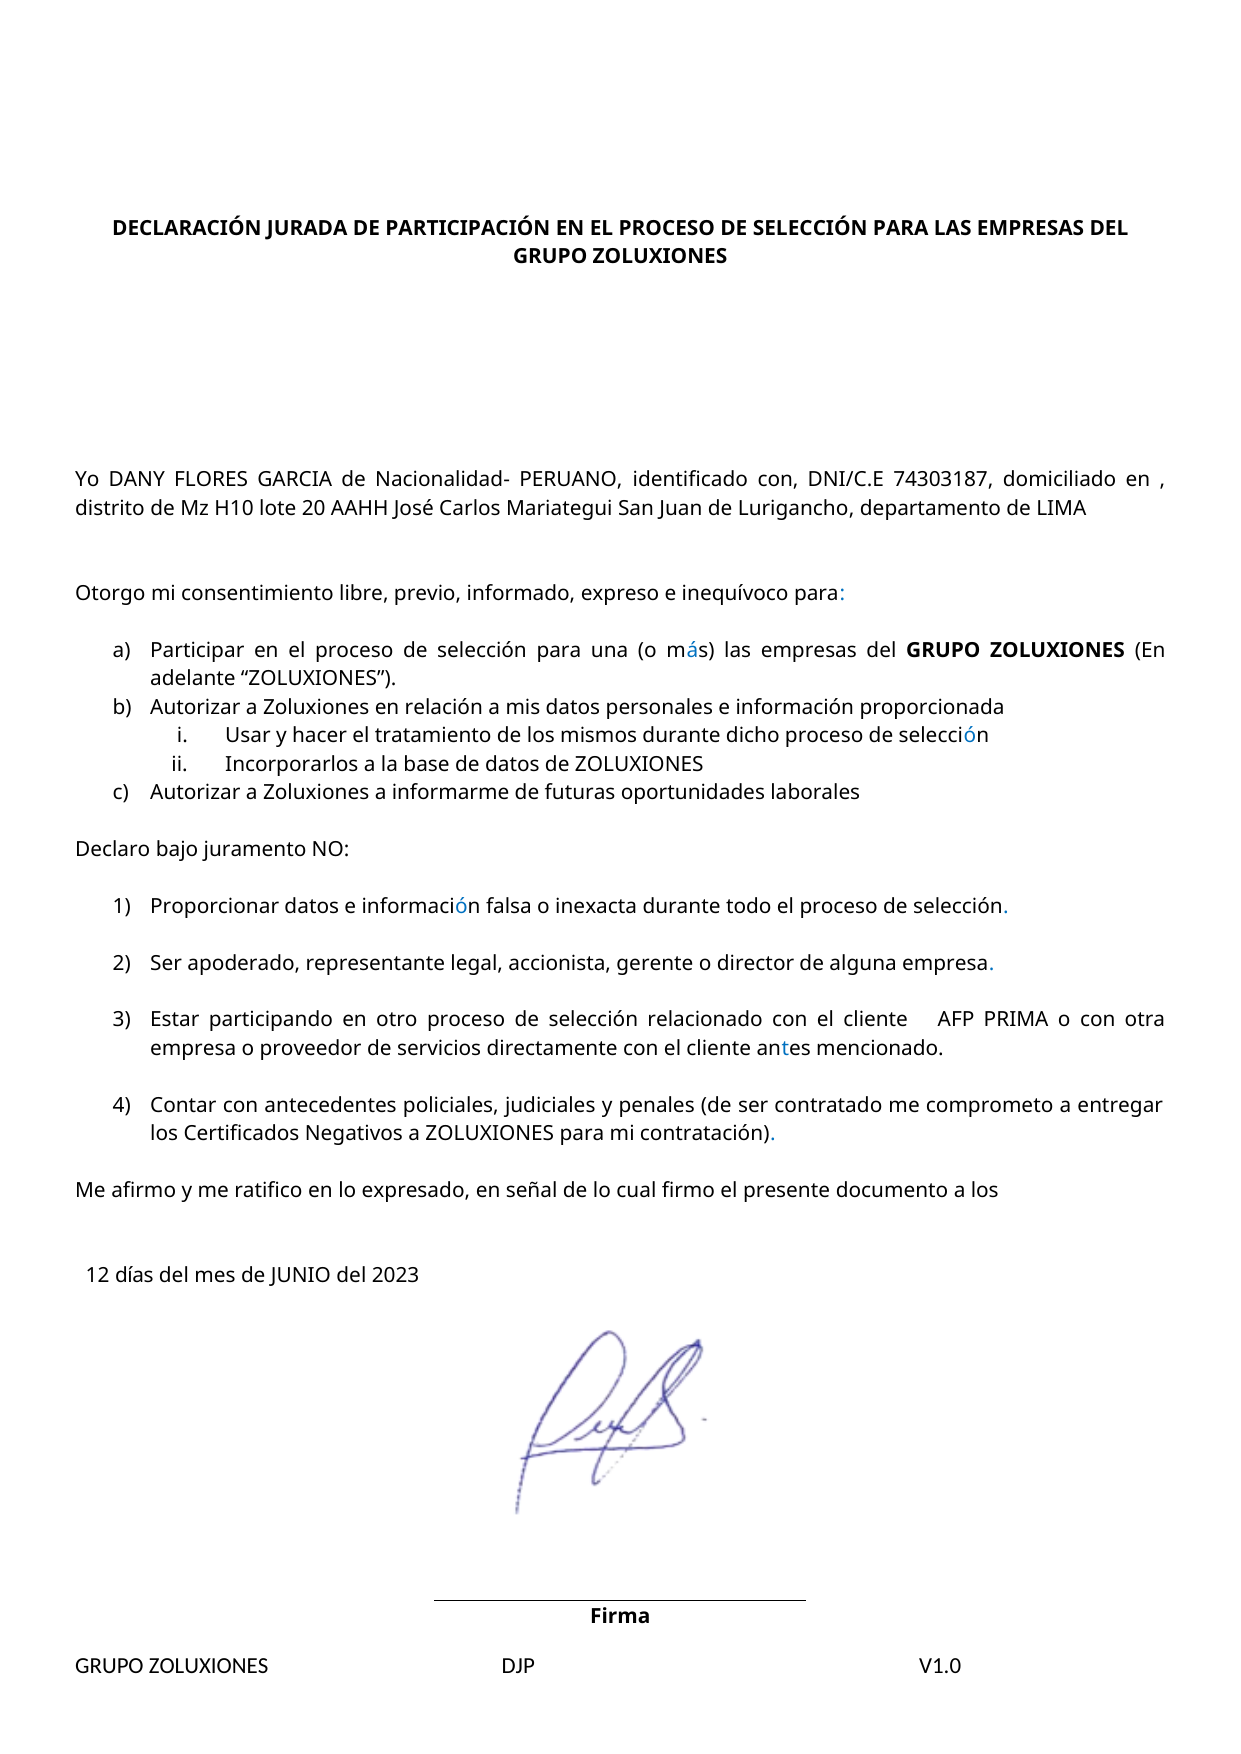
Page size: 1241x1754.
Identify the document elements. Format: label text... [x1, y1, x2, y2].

list Estar participando en otro proceso de selección relacionado con el cliente AFP PRIMA o con otra empresa o proveedor de servicios directamente con el cliente antes mencionado. [112, 1004, 1165, 1061]
text Otorgo mi consentimiento libre, previo, informado, expreso e inequívoco para: [75, 578, 1165, 606]
list Incorporarlos a la base de datos de ZOLUXIONES [187, 749, 1165, 777]
list Participar en el proceso de selección para una (o más) las empresas del GRUPO ZOLUXIONES (En adelante “ZOLUXIONES”). [112, 635, 1165, 692]
text Yo DANY FLORES GARCIA de Nacionalidad- PERUANO, identificado con, DNI/C.E 74303187, domiciliado en , distrito de Mz H10 lote 20 AAHH José Carlos Mariategui San Juan de Lurigancho, departamento de LIMA [75, 464, 1165, 521]
list Ser apoderado, representante legal, accionista, gerente o director de alguna empresa. [112, 948, 1165, 976]
text Me afirmo y me ratifico en lo expresado, en señal de lo cual firmo el presente documento a los [75, 1175, 1165, 1204]
list Autorizar a Zoluxiones a informarme de futuras oportunidades laborales [112, 777, 1165, 806]
text Firma [329, 1591, 911, 1630]
list Proporcionar datos e información falsa o inexacta durante todo el proceso de selección. [112, 891, 1165, 919]
text 12 días del mes de JUNIO del 2023 [85, 1261, 1165, 1289]
list Contar con antecedentes policiales, judiciales y penales (de ser contratado me comprometo a entregar los Certificados Negativos a ZOLUXIONES para mi contratación). [112, 1090, 1165, 1147]
text DECLARACIÓN JURADA DE PARTICIPACIÓN EN EL PROCESO DE SELECCIÓN PARA LAS EMPRESAS DEL GRUPO ZOLUXIONES [75, 213, 1165, 270]
list Autorizar a Zoluxiones en relación a mis datos personales e información proporcionada [112, 692, 1165, 720]
picture [454, 1299, 774, 1534]
list Usar y hacer el tratamiento de los mismos durante dicho proceso de selección [187, 720, 1165, 749]
text Declaro bajo juramento NO: [75, 834, 1165, 862]
